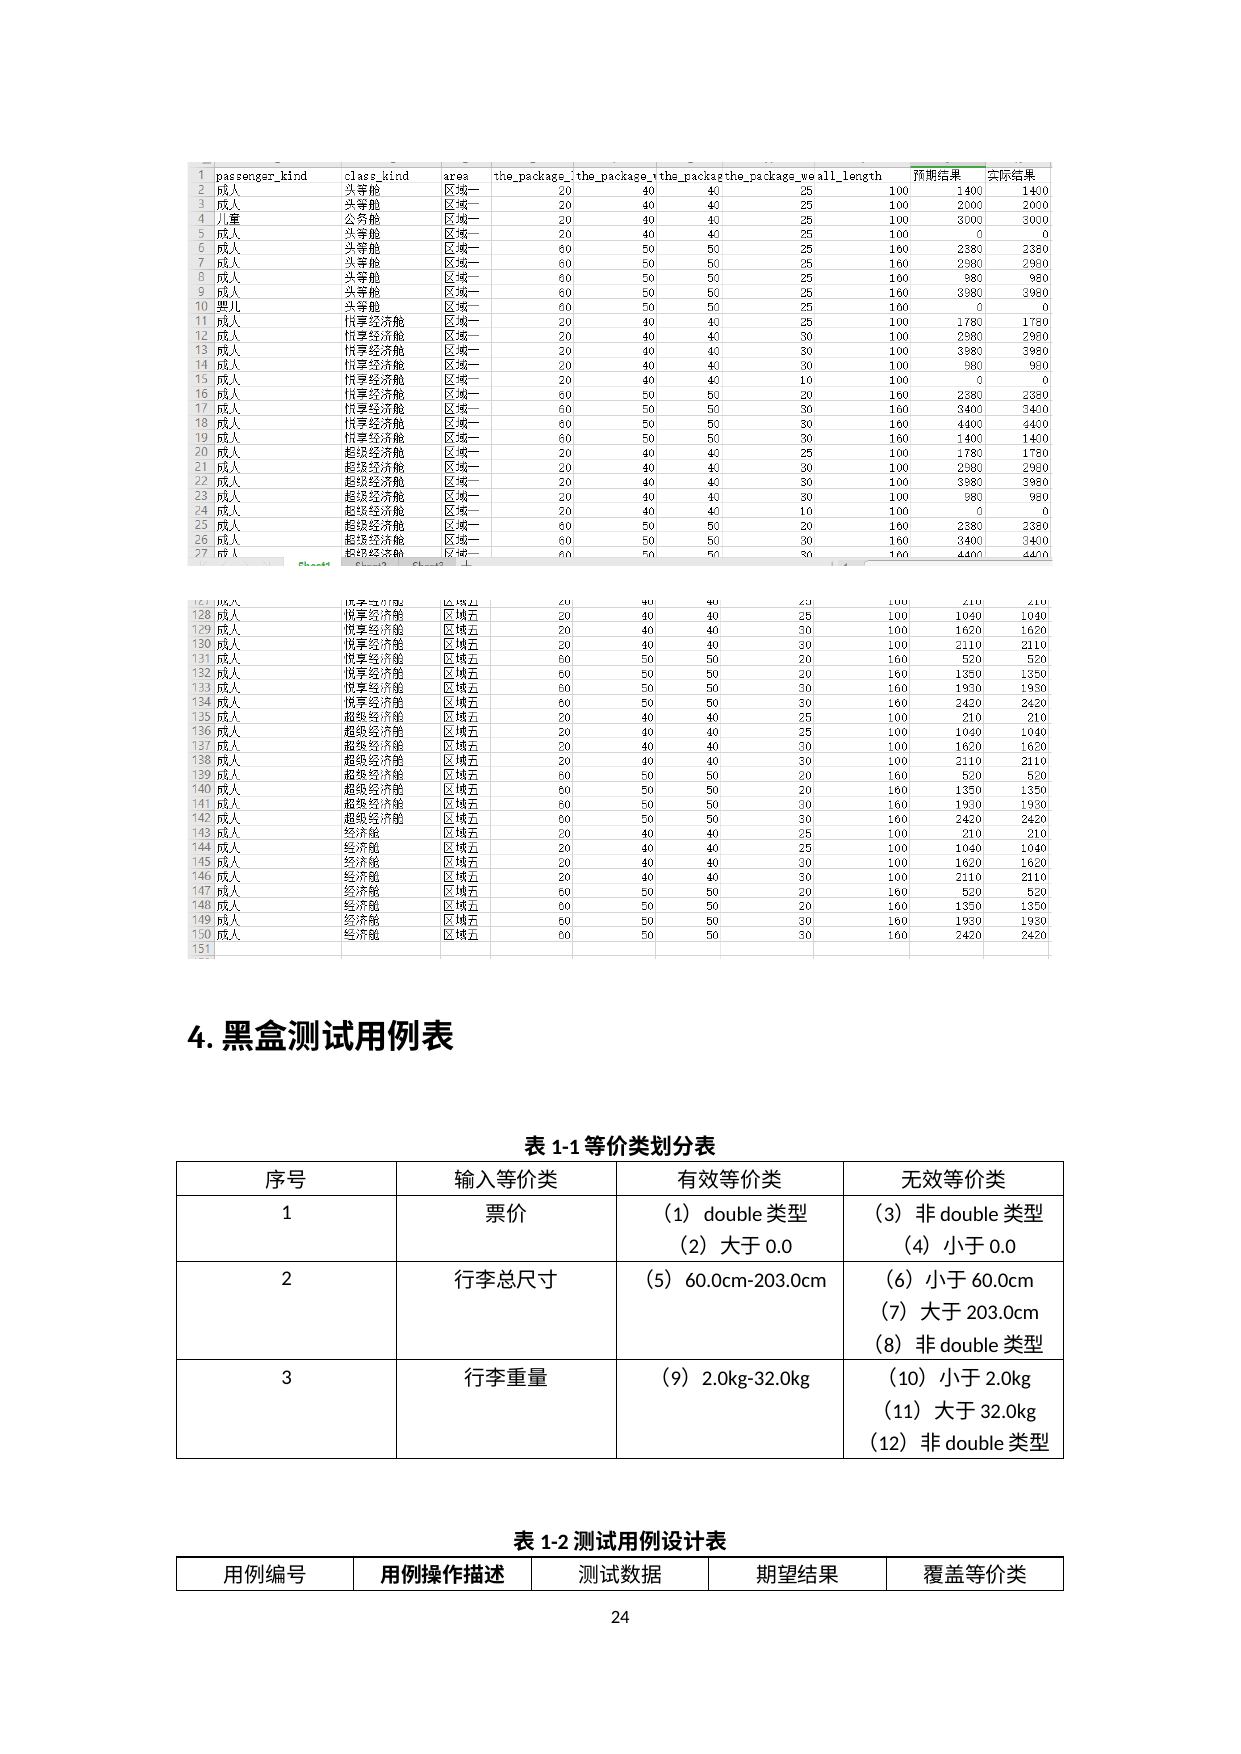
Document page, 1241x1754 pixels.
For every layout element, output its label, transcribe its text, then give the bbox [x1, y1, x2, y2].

picture [187, 600, 1052, 959]
table_cell 行李总尺寸 [397, 1262, 616, 1359]
table_cell double类型 大于0.0 [617, 1196, 843, 1261]
table_header 覆盖等价类 [887, 1558, 1063, 1590]
table_cell 60.0cm-203.0cm [617, 1262, 843, 1359]
picture [187, 162, 1053, 566]
text 表1-2 测试用例设计表 [187, 1524, 1053, 1556]
table_header 无效等价类 [844, 1162, 1063, 1195]
table_header 用例操作描述 [354, 1558, 531, 1590]
text 表1-1 等价类划分表 [187, 1129, 1053, 1161]
table_cell 1 [177, 1196, 396, 1261]
table_header 期望结果 [709, 1558, 886, 1590]
table_header 输入等价类 [397, 1162, 616, 1195]
table_cell 2.0kg-32.0kg [617, 1360, 843, 1458]
table_cell 非double类型 小于0.0 [844, 1196, 1063, 1261]
table_cell 2 [177, 1262, 396, 1359]
table_header 序号 [177, 1162, 396, 1195]
table_cell 行李重量 [397, 1360, 616, 1458]
table_cell 票价 [397, 1196, 616, 1261]
table_cell 小于2.0kg 大于32.0kg 非double类型 [844, 1360, 1063, 1458]
table_header 有效等价类 [617, 1162, 843, 1195]
table_cell 小于60.0cm 大于203.0cm 非double类型 [844, 1262, 1063, 1359]
table_cell 3 [177, 1360, 396, 1458]
subtitle 4. 黑盒测试用例表 [187, 1002, 1053, 1067]
table_header 测试数据 [532, 1558, 708, 1590]
table_header 用例编号 [177, 1558, 353, 1590]
